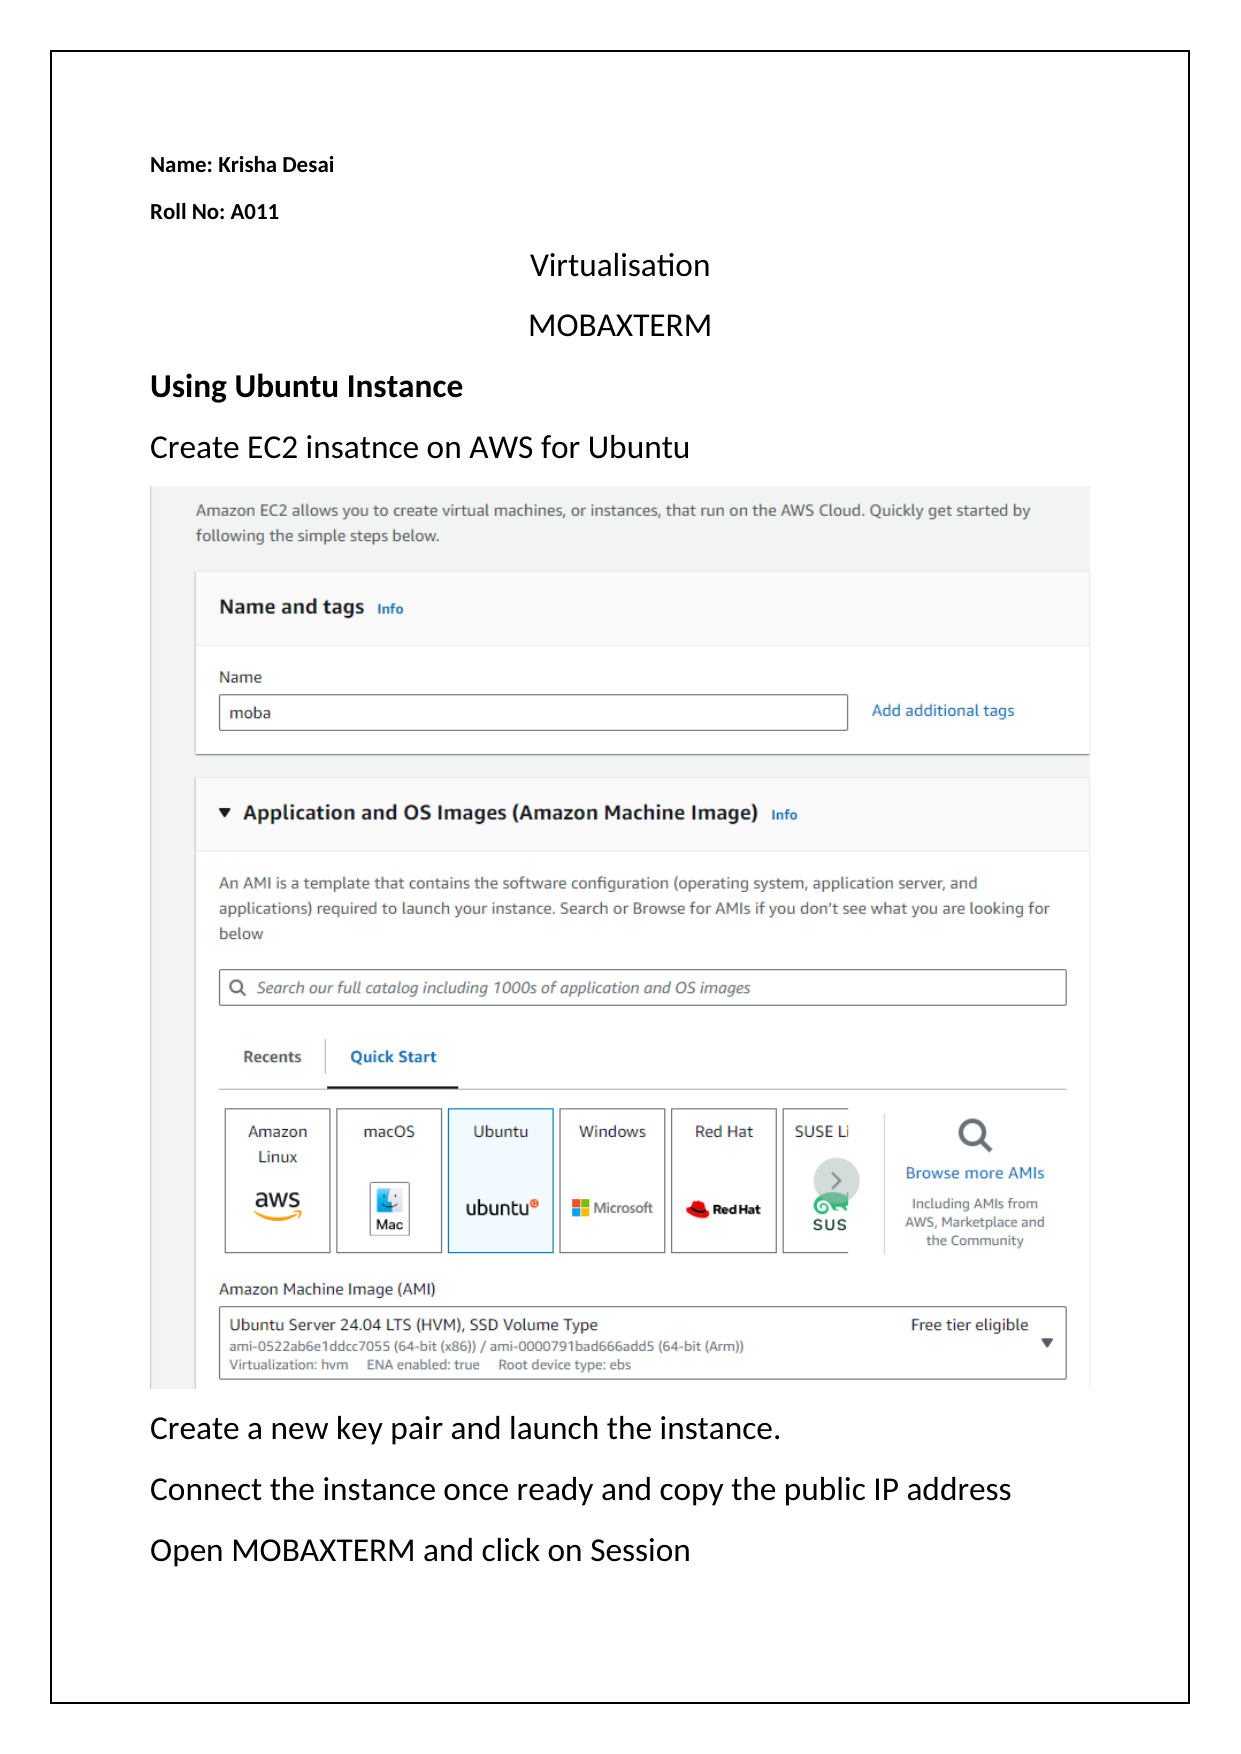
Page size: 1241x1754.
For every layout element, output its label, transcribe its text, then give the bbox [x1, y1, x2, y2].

text MOBAXTERM [150, 304, 1090, 345]
text Open MOBAXTERM and click on Session [150, 1529, 1090, 1569]
text Connect the instance once ready and copy the public IP address [150, 1468, 1090, 1509]
text Using Ubuntu Instance [150, 365, 1090, 406]
text Create a new key pair and launch the instance. [150, 1407, 1090, 1448]
text Name: Krisha Desai [150, 150, 1090, 178]
picture [150, 486, 1091, 1389]
text Roll No: A011 [150, 197, 1090, 225]
text Create EC2 insatnce on AWS for Ubuntu [150, 426, 1090, 466]
text Virtualisation [150, 244, 1090, 284]
